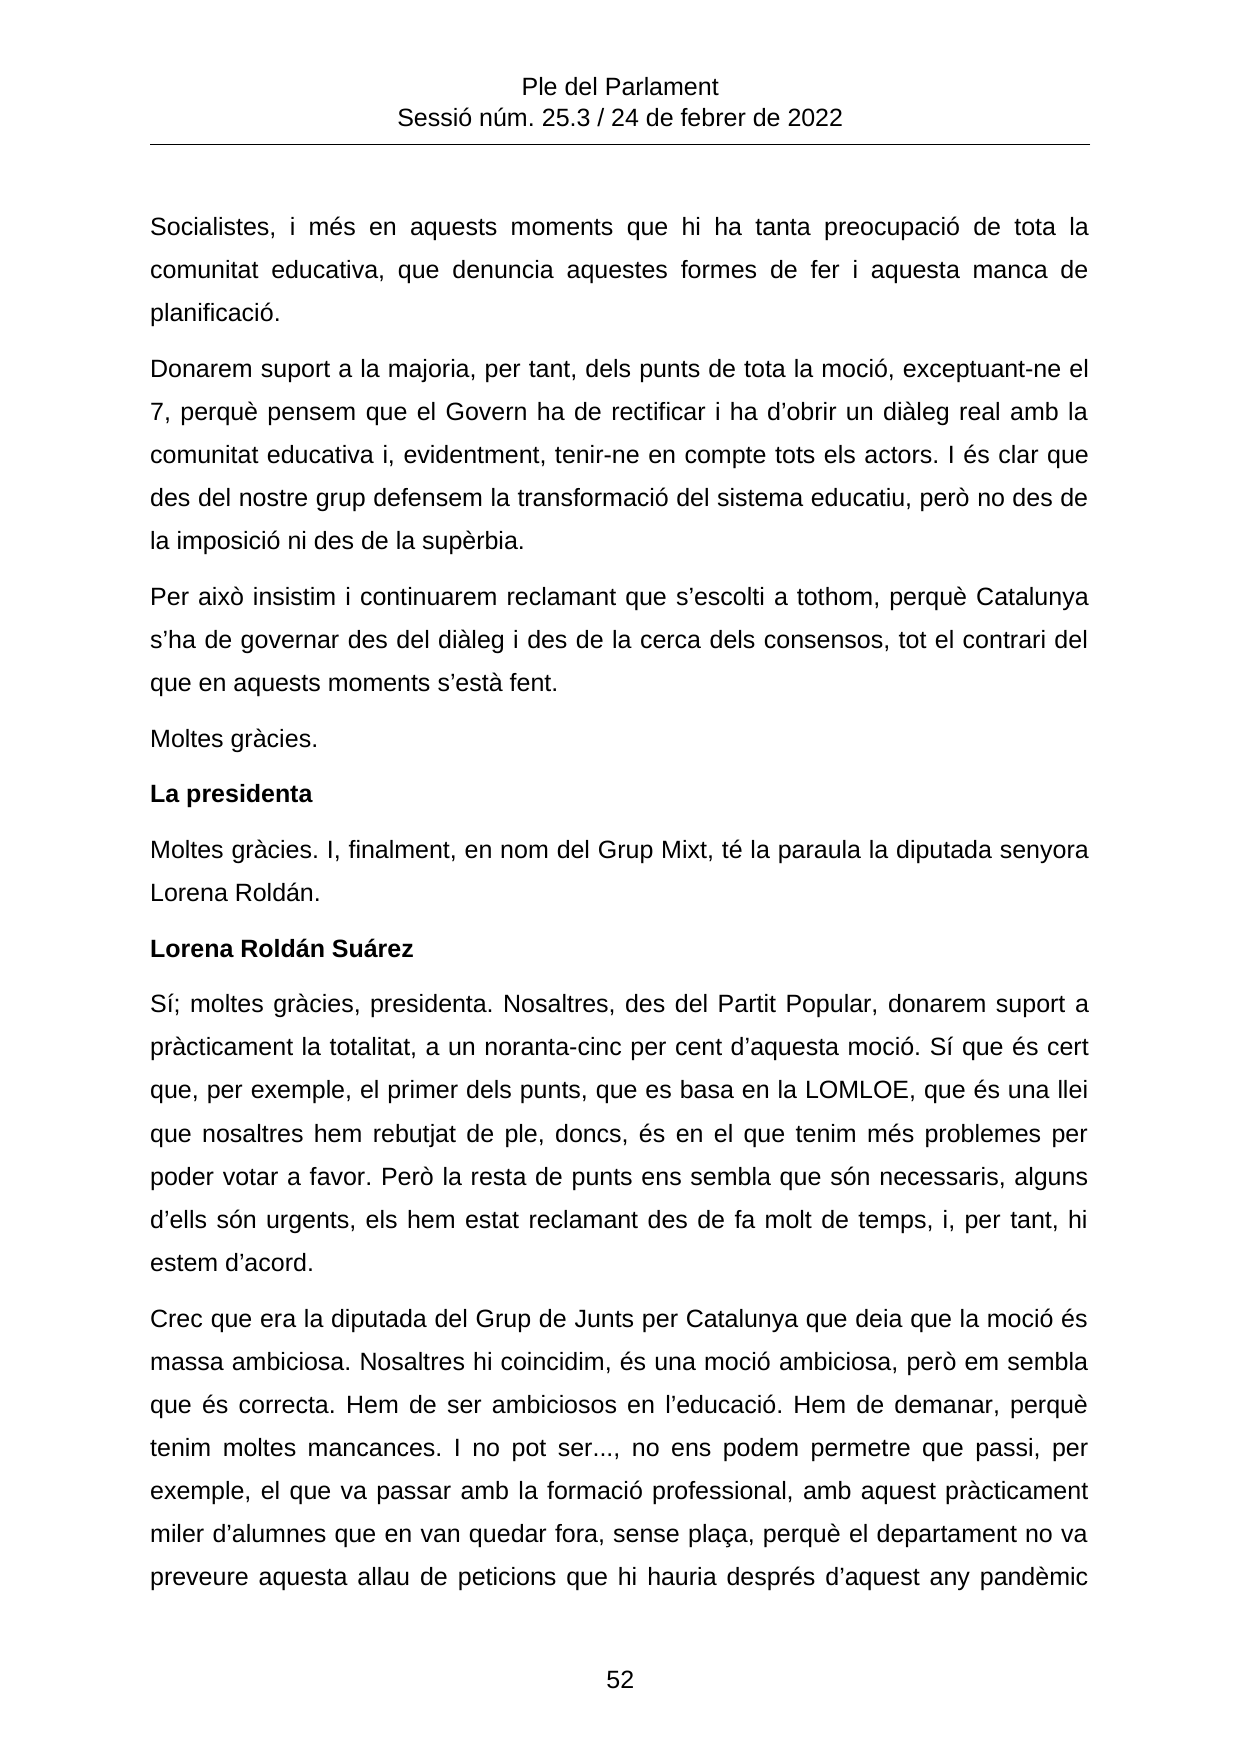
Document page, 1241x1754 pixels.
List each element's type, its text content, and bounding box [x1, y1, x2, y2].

text Donarem suport a la majoria, per tant, dels punts de tota la moció, exceptuant-ne el 7, perquè pensem que el Govern ha de rectificar i ha d’obrir un diàleg real amb la comunitat educativa i, evidentment, tenir-ne en compte tots els actors. I és clar que des del nostre grup defensem la transformació del sistema educatiu, però no des de la imposició ni des de la supèrbia. [150, 354, 1090, 555]
text Sí; moltes gràcies, presidenta. Nosaltres, des del Partit Popular, donarem suport a pràcticament la totalitat, a un noranta-cinc per cent d’aquesta moció. Sí que és cert que, per exemple, el primer dels punts, que es basa en la LOMLOE, que és una llei que nosaltres hem rebutjat de ple, doncs, és en el que tenim més problemes per poder votar a favor. Però la resta de punts ens sembla que són necessaris, alguns d’ells són urgents, els hem estat reclamant des de fa molt de temps, i, per tant, hi estem d’acord. [150, 989, 1090, 1277]
text La presidenta [150, 779, 1090, 808]
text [150, 212, 1090, 327]
text Moltes gràcies. I, finalment, en nom del Grup Mixt, té la paraula la diputada senyora Lorena Roldán. [150, 835, 1090, 907]
text Moltes gràcies. [150, 724, 1090, 752]
text Per això insistim i continuarem reclamant que s’escolti a tothom, perquè Catalunya s’ha de governar des del diàleg i des de la cerca dels consensos, tot el contrari del que en aquests moments s’està fent. [150, 582, 1090, 697]
text Lorena Roldán Suárez [150, 934, 1090, 962]
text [150, 1304, 1090, 1591]
